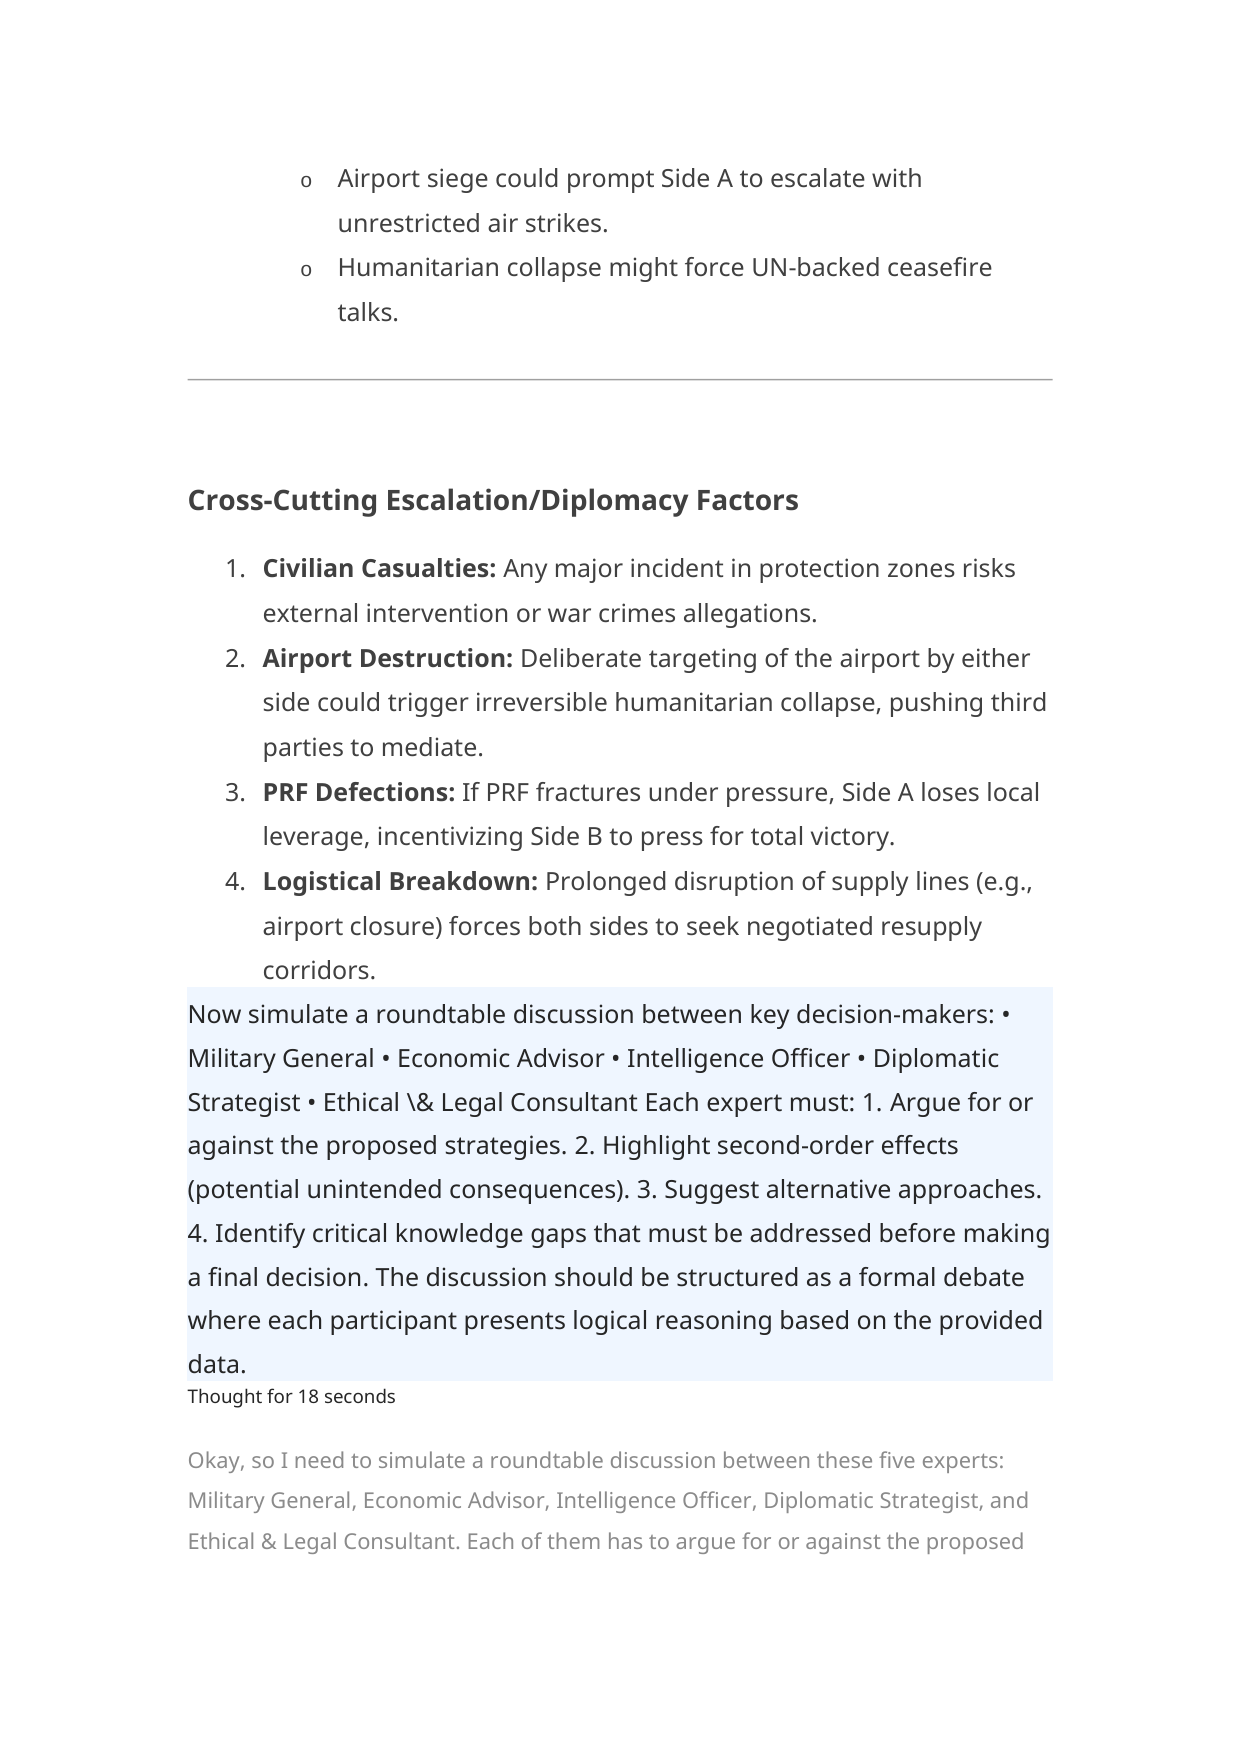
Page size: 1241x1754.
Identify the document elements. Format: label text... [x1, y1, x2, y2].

list Airport Destruction: Deliberate targeting of the airport by either side could trigger irreversible humanitarian collapse, pushing third parties to mediate. [225, 629, 1053, 764]
text Now simulate a roundtable discussion between key decision-makers: • Military General • Economic Advisor • Intelligence Officer • Diplomatic Strategist • Ethical \& Legal Consultant Each expert must: 1. Argue for or against the proposed strategies. 2. Highlight second-order effects (potential unintended consequences). 3. Suggest alternative approaches. 4. Identify critical knowledge gaps that must be addressed before making a final decision. The discussion should be structured as a formal debate where each participant presents logical reasoning based on the provided data. [187, 987, 1053, 1381]
text Cross-Cutting Escalation/Diplomacy Factors [187, 480, 1053, 519]
list PRF Defections: If PRF fractures under pressure, Side A loses local leverage, incentivizing Side B to press for total victory. [225, 764, 1053, 853]
list Logistical Breakdown: Prolonged disruption of supply lines (e.g., airport closure) forces both sides to seek negotiated resupply corridors. [225, 853, 1053, 987]
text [187, 1434, 1053, 1556]
list Humanitarian collapse might force UN-backed ceasefire talks. [300, 239, 1053, 329]
list Airport siege could prompt Side A to escalate with unrestricted air strikes. [300, 150, 1053, 239]
text Thought for 18 seconds [187, 1381, 1053, 1409]
list Civilian Casualties: Any major incident in protection zones risks external intervention or war crimes allegations. [225, 540, 1053, 629]
